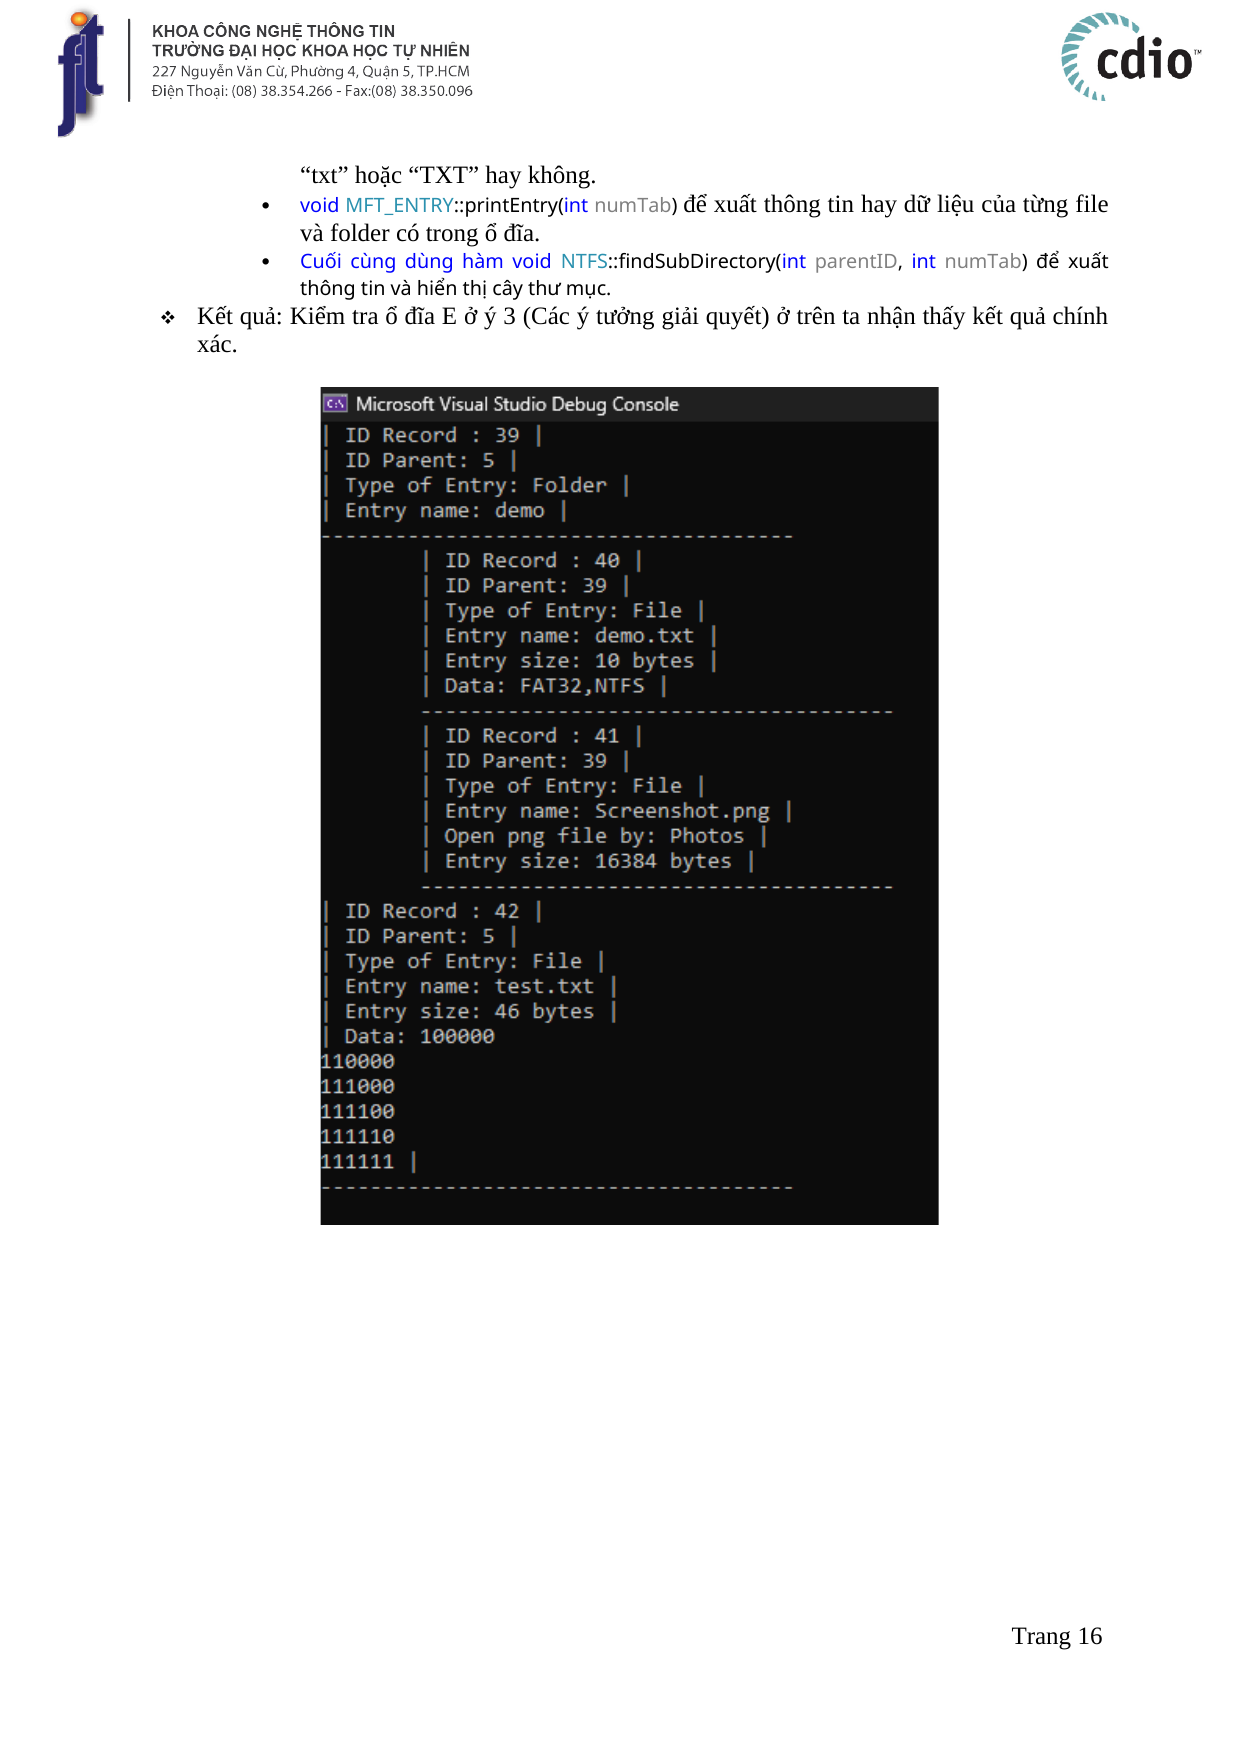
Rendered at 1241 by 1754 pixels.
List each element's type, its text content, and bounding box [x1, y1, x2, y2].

list Cuối cùng dùng hàm void NTFS::findSubDirectory(int parentID, int numTab) để xuất thông tin và hiển thị cây thư mục. [262, 247, 1109, 301]
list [262, 150, 1109, 189]
list void MFT_ENTRY::printEntry(int numTab) để xuất thông tin hay dữ liệu của từng file và folder có trong ổ đĩa. [262, 189, 1109, 247]
picture [34, 1, 1214, 161]
list Kết quả: Kiểm tra ổ đĩa E ở ý 3 (Các ý tưởng giải quyết) ở trên ta nhận thấy kết quả chính xác. [159, 301, 1109, 358]
picture [320, 387, 939, 1225]
